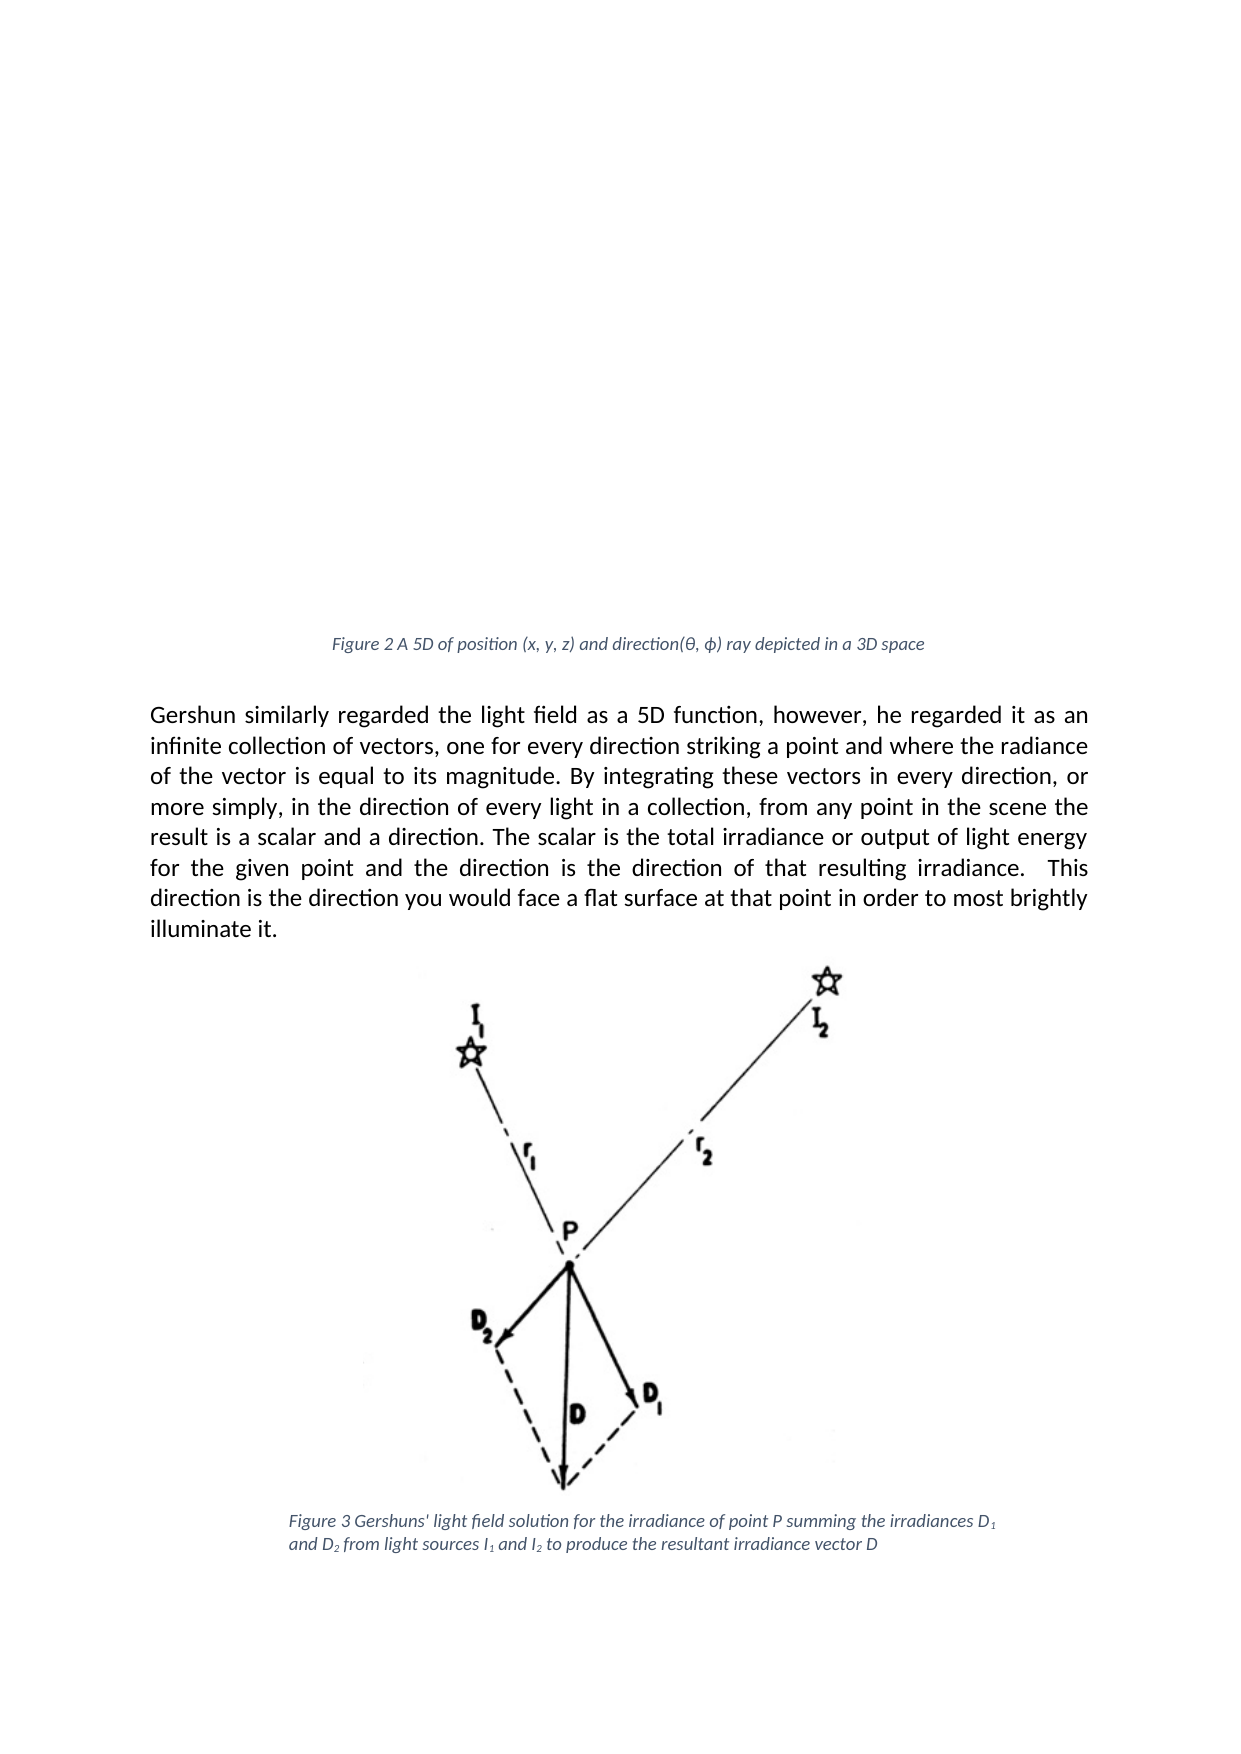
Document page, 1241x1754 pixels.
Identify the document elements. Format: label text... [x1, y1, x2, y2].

picture [362, 956, 862, 1499]
text Gershun similarly regarded the light field as a 5D function, however, he regarded it as an infinite collection of vectors, one for every direction striking a point and where the radiance of the vector is equal to its magnitude. By integrating these vectors in every direction, or more simply, in the direction of every light in a collection, from any point in the scene the result is a scalar and a direction. The scalar is the total irradiance or output of light energy for the given point and the direction is the direction of that resulting irradiance. This direction is the direction you would face a flat surface at that point in order to most brightly illuminate it. [150, 699, 1090, 943]
